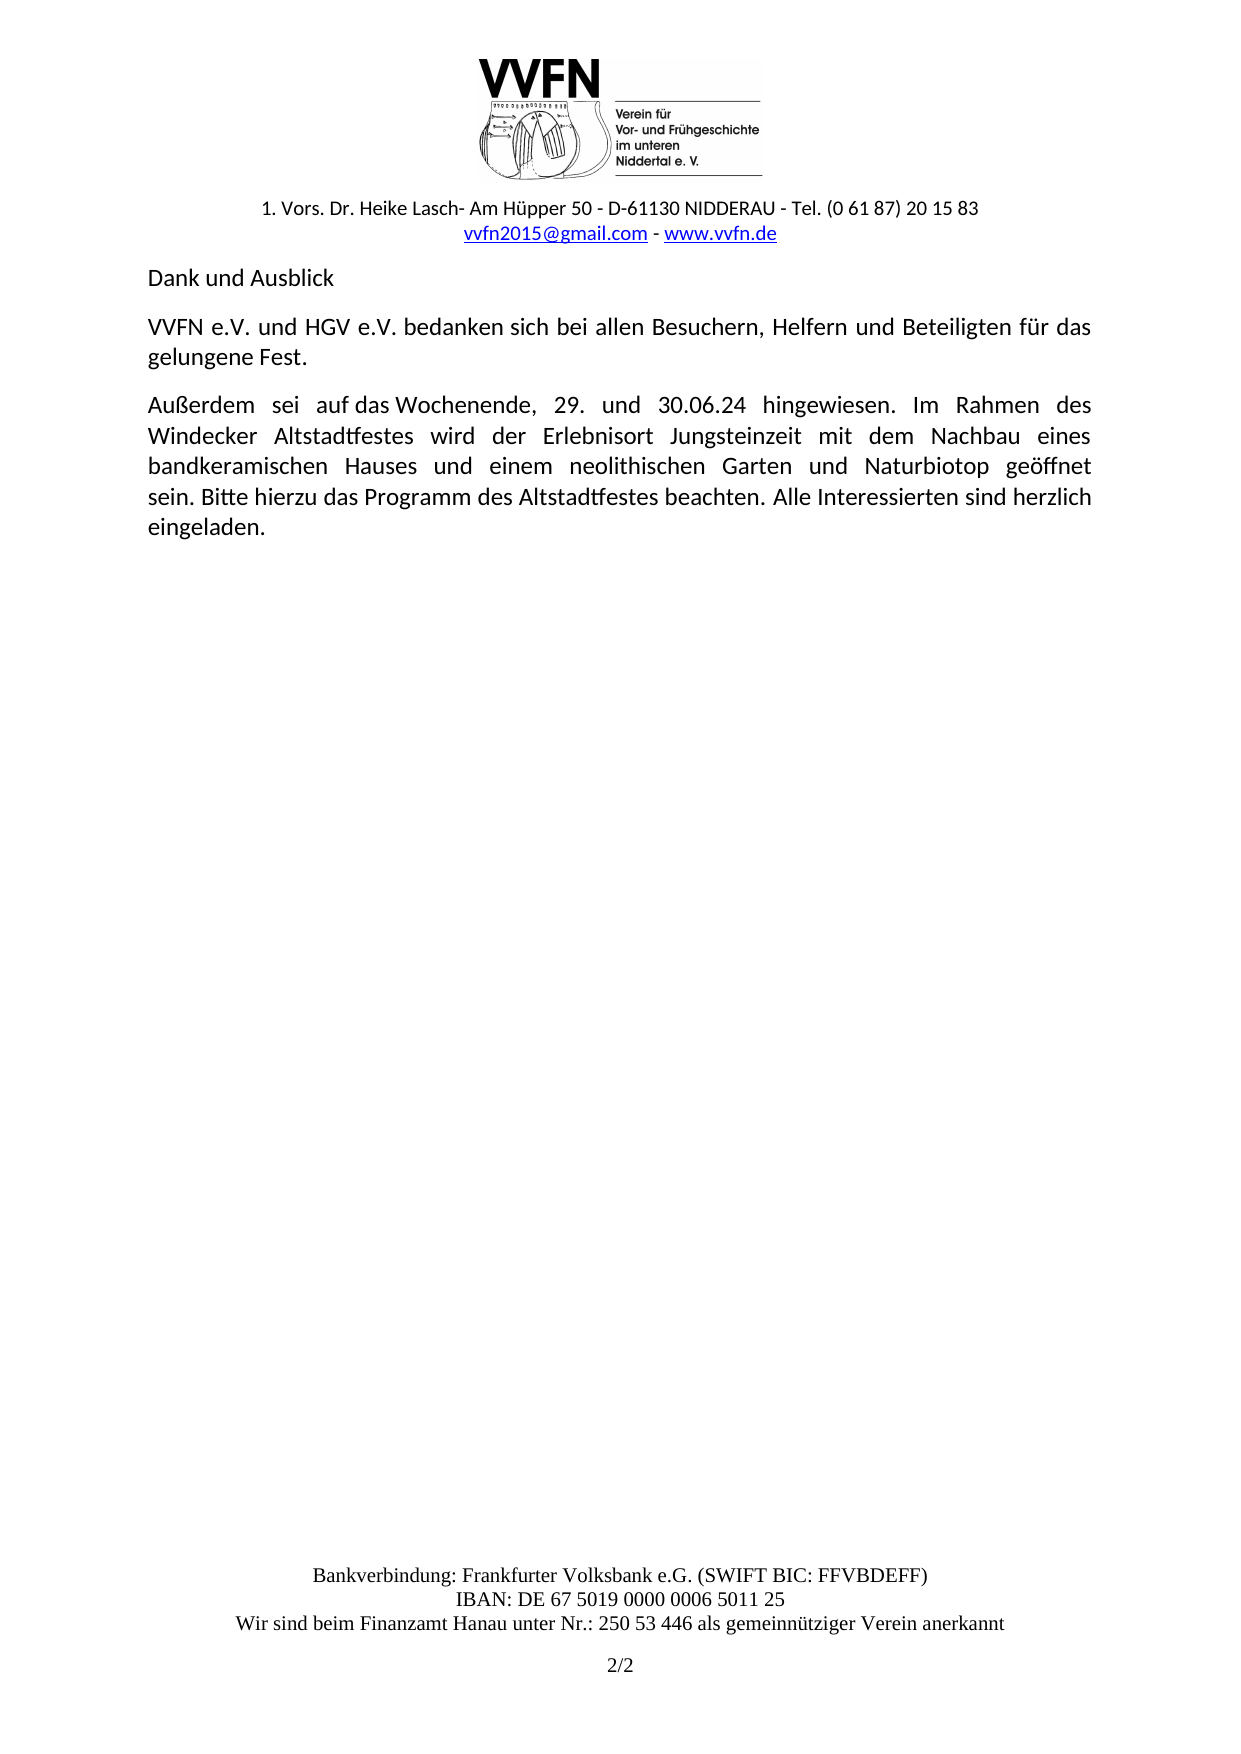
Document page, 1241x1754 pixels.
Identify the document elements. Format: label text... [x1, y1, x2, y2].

text VVFN e.V. und HGV e.V. bedanken sich bei allen Besuchern, Helfern und Beteiligten für das gelungene Fest. [148, 311, 1092, 372]
text Dank und Ausblick [148, 262, 1092, 293]
picture [477, 59, 763, 183]
text Außerdem sei auf das Wochenende, 29. und 30.06.24 hingewiesen. Im Rahmen des Windecker Altstadtfestes wird der Erlebnisort Jungsteinzeit mit dem Nachbau eines bandkeramischen Hauses und einem neolithischen Garten und Naturbiotop geöffnet sein. Bitte hierzu das Programm des Altstadtfestes beachten. Alle Interessierten sind herzlich eingeladen. [148, 389, 1092, 542]
